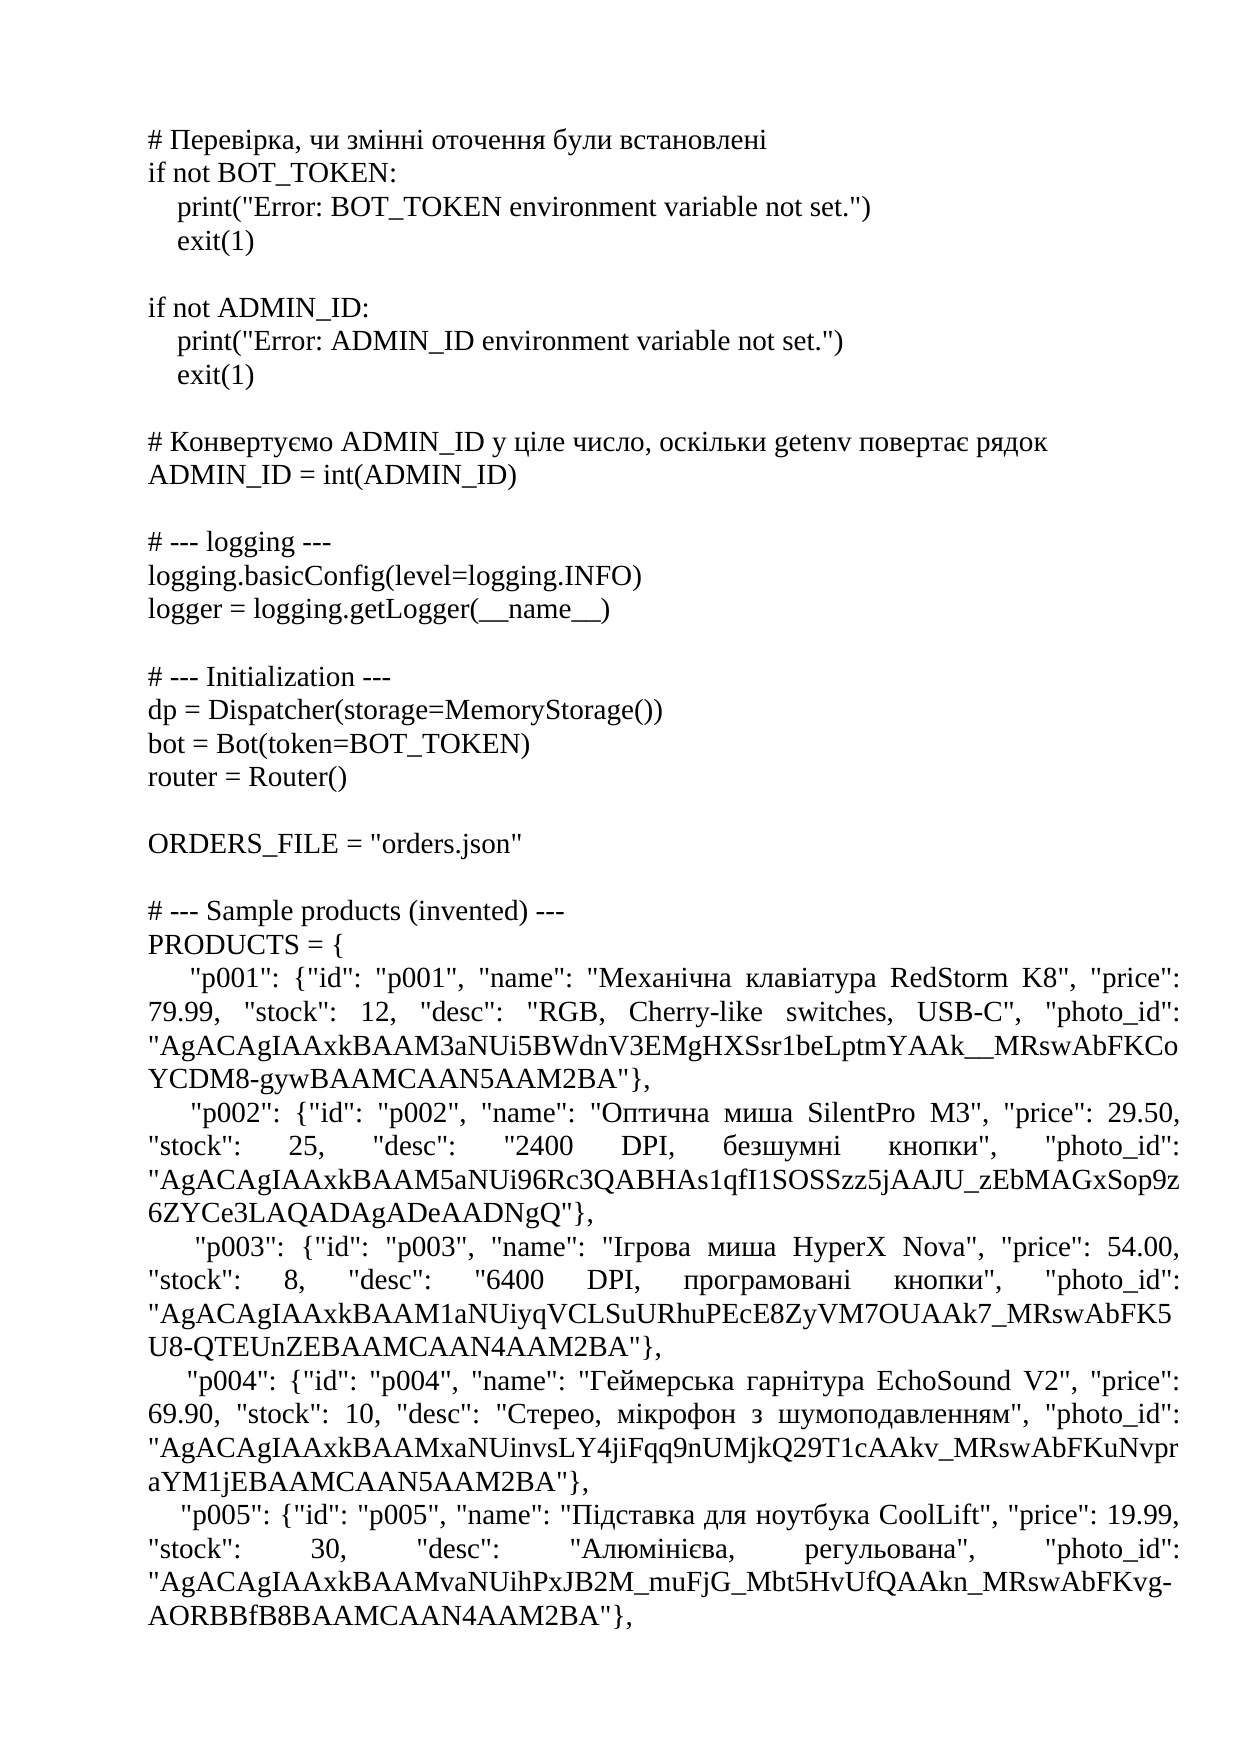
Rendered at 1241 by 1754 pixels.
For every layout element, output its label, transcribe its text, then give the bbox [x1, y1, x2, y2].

text "p004": {"id": "p004", "name": "Геймерська гарнітура EchoSound V2", "price": 69.90, "stock": 10, "desc": "Стерео, мікрофон з шумоподавленням", "photo_id": "AgACAgIAAxkBAAMxaNUinvsLY4jiFqq9nUMjkQ29T1cAAkv_MRswAbFKuNvpraYM1jEBAAMCAAN5AAM2BA"}, [148, 1363, 1181, 1497]
text "p001": {"id": "p001", "name": "Механічна клавіатура RedStorm K8", "price": 79.99, "stock": 12, "desc": "RGB, Cherry-like switches, USB-C", "photo_id": "AgACAgIAAxkBAAM3aNUi5BWdnV3EMgHXSsr1beLptmYAAk__MRswAbFKCoYCDM8-gywBAAMCAAN5AAM2BA"}, [148, 961, 1181, 1095]
text bot = Bot(token=BOT_TOKEN) [148, 726, 1181, 759]
text exit(1) [148, 357, 1181, 390]
text logging.basicConfig(level=logging.INFO) [148, 558, 1181, 592]
text ORDERS_FILE = "orders.json" [148, 826, 1181, 860]
text router = Router() [148, 759, 1181, 793]
text # Конвертуємо ADMIN_ID у ціле число, оскільки getenv повертає рядок [148, 424, 1181, 457]
text PRODUCTS = { [148, 927, 1181, 961]
text # Перевірка, чи змінні оточення були встановлені [148, 122, 1181, 156]
text exit(1) [148, 223, 1181, 256]
text print("Error: BOT_TOKEN environment variable not set.") [148, 189, 1181, 223]
text logger = logging.getLogger(__name__) [148, 592, 1181, 625]
text if not ADMIN_ID: [148, 290, 1181, 323]
text "p002": {"id": "p002", "name": "Оптична миша SilentPro M3", "price": 29.50, "stock": 25, "desc": "2400 DPI, безшумні кнопки", "photo_id": "AgACAgIAAxkBAAM5aNUi96Rc3QABHAs1qfI1SOSSzz5jAAJU_zEbMAGxSop9z6ZYCe3LAQADAgADeAADNgQ"}, [148, 1095, 1181, 1229]
text if not BOT_TOKEN: [148, 156, 1181, 189]
text # --- Sample products (invented) --- [148, 893, 1181, 927]
text ADMIN_ID = int(ADMIN_ID) [148, 457, 1181, 491]
text print("Error: ADMIN_ID environment variable not set.") [148, 323, 1181, 357]
text # --- Initialization --- [148, 659, 1181, 692]
text dp = Dispatcher(storage=MemoryStorage()) [148, 692, 1181, 726]
text # --- logging --- [148, 524, 1181, 558]
text "p003": {"id": "p003", "name": "Ігрова миша HyperX Nova", "price": 54.00, "stock": 8, "desc": "6400 DPI, програмовані кнопки", "photo_id": "AgACAgIAAxkBAAM1aNUiyqVCLSuURhuPEcE8ZyVM7OUAAk7_MRswAbFK5U8-QTEUnZEBAAMCAAN4AAM2BA"}, [148, 1229, 1181, 1363]
text "p005": {"id": "p005", "name": "Підставка для ноутбука CoolLift", "price": 19.99, "stock": 30, "desc": "Алюмінієва, регульована", "photo_id": "AgACAgIAAxkBAAMvaNUihPxJB2M_muFjG_Mbt5HvUfQAAkn_MRswAbFKvg-AORBBfB8BAAMCAAN4AAM2BA"}, [148, 1497, 1181, 1631]
